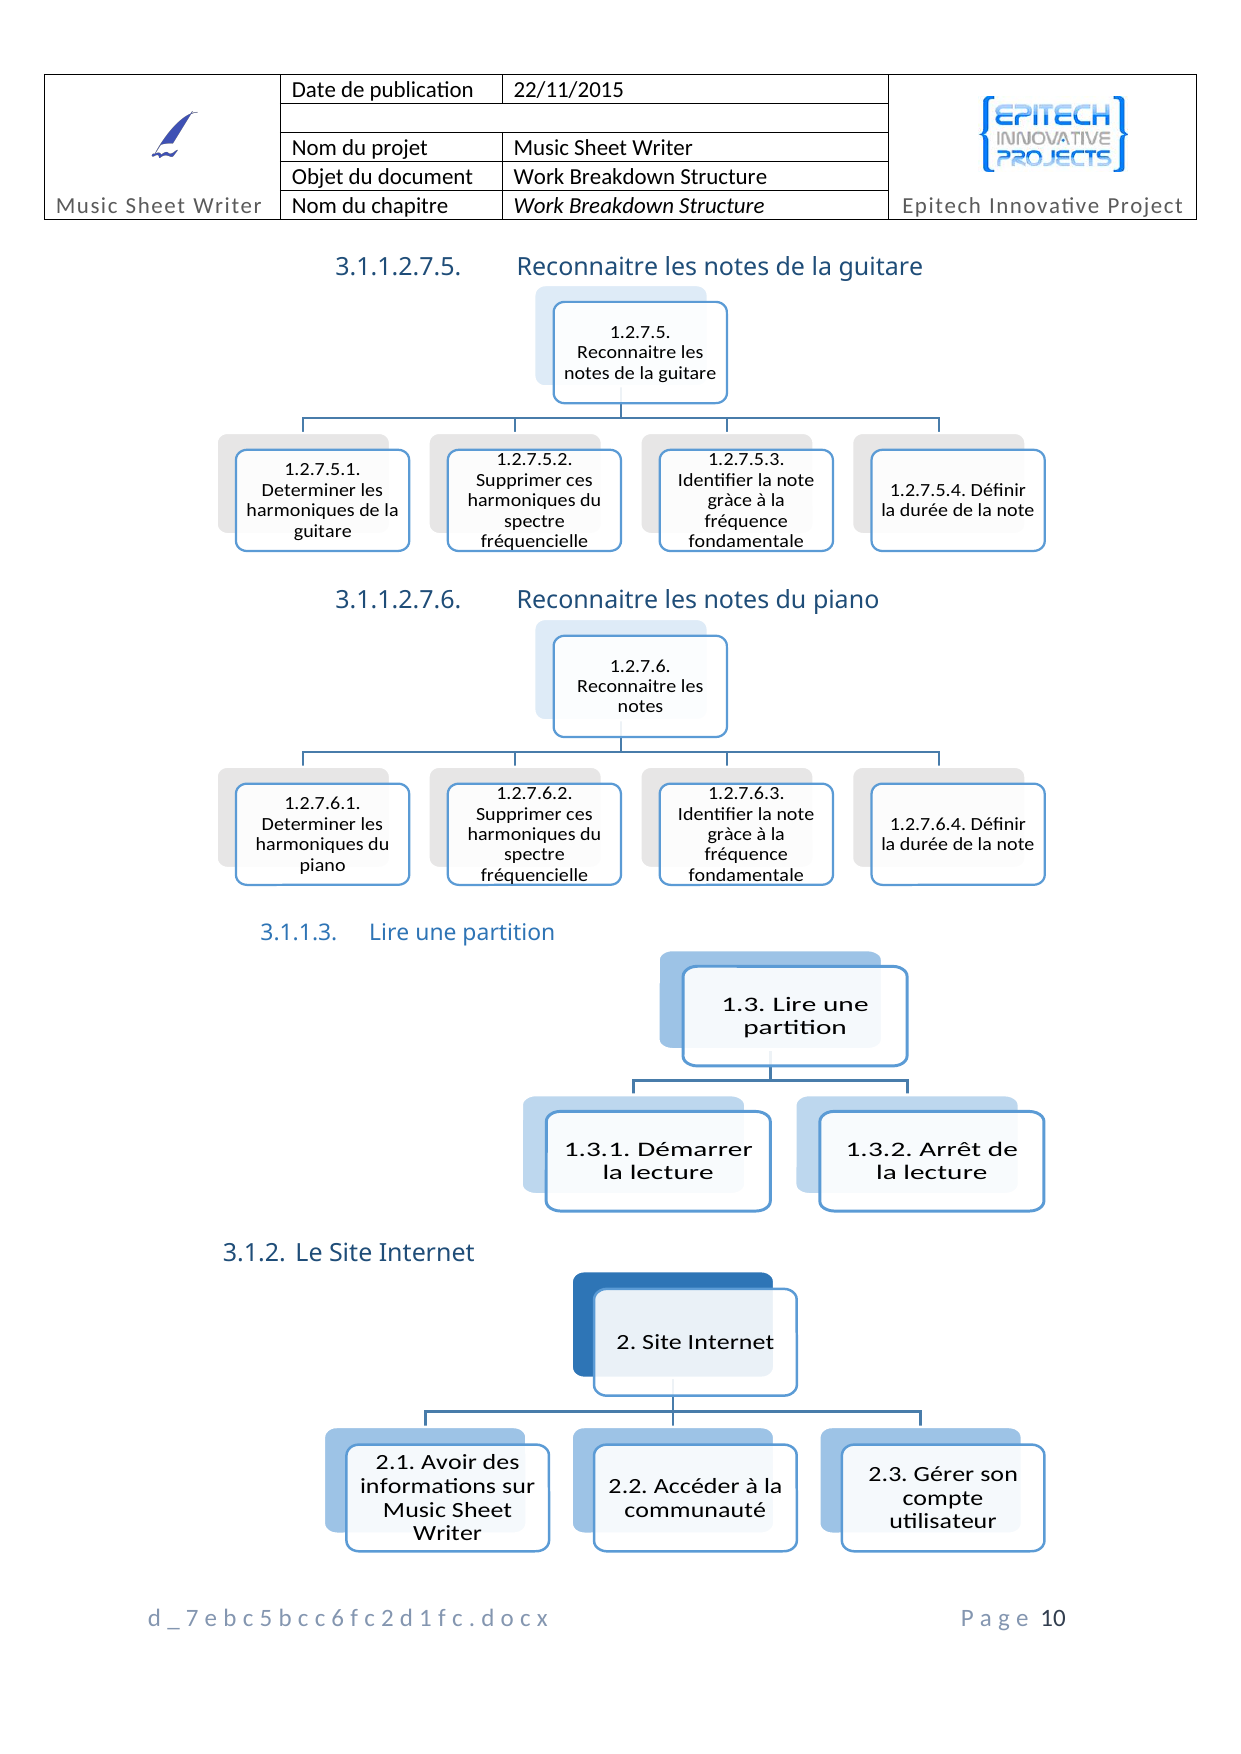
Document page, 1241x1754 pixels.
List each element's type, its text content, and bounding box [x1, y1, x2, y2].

subtitle Lire une partition [260, 916, 1093, 947]
picture [978, 96, 1128, 172]
subtitle Reconnaitre les notes de la guitare [335, 248, 1093, 282]
subtitle Reconnaitre les notes du piano [335, 582, 1093, 616]
subtitle Le Site Internet [223, 1234, 1093, 1268]
picture [123, 83, 226, 186]
